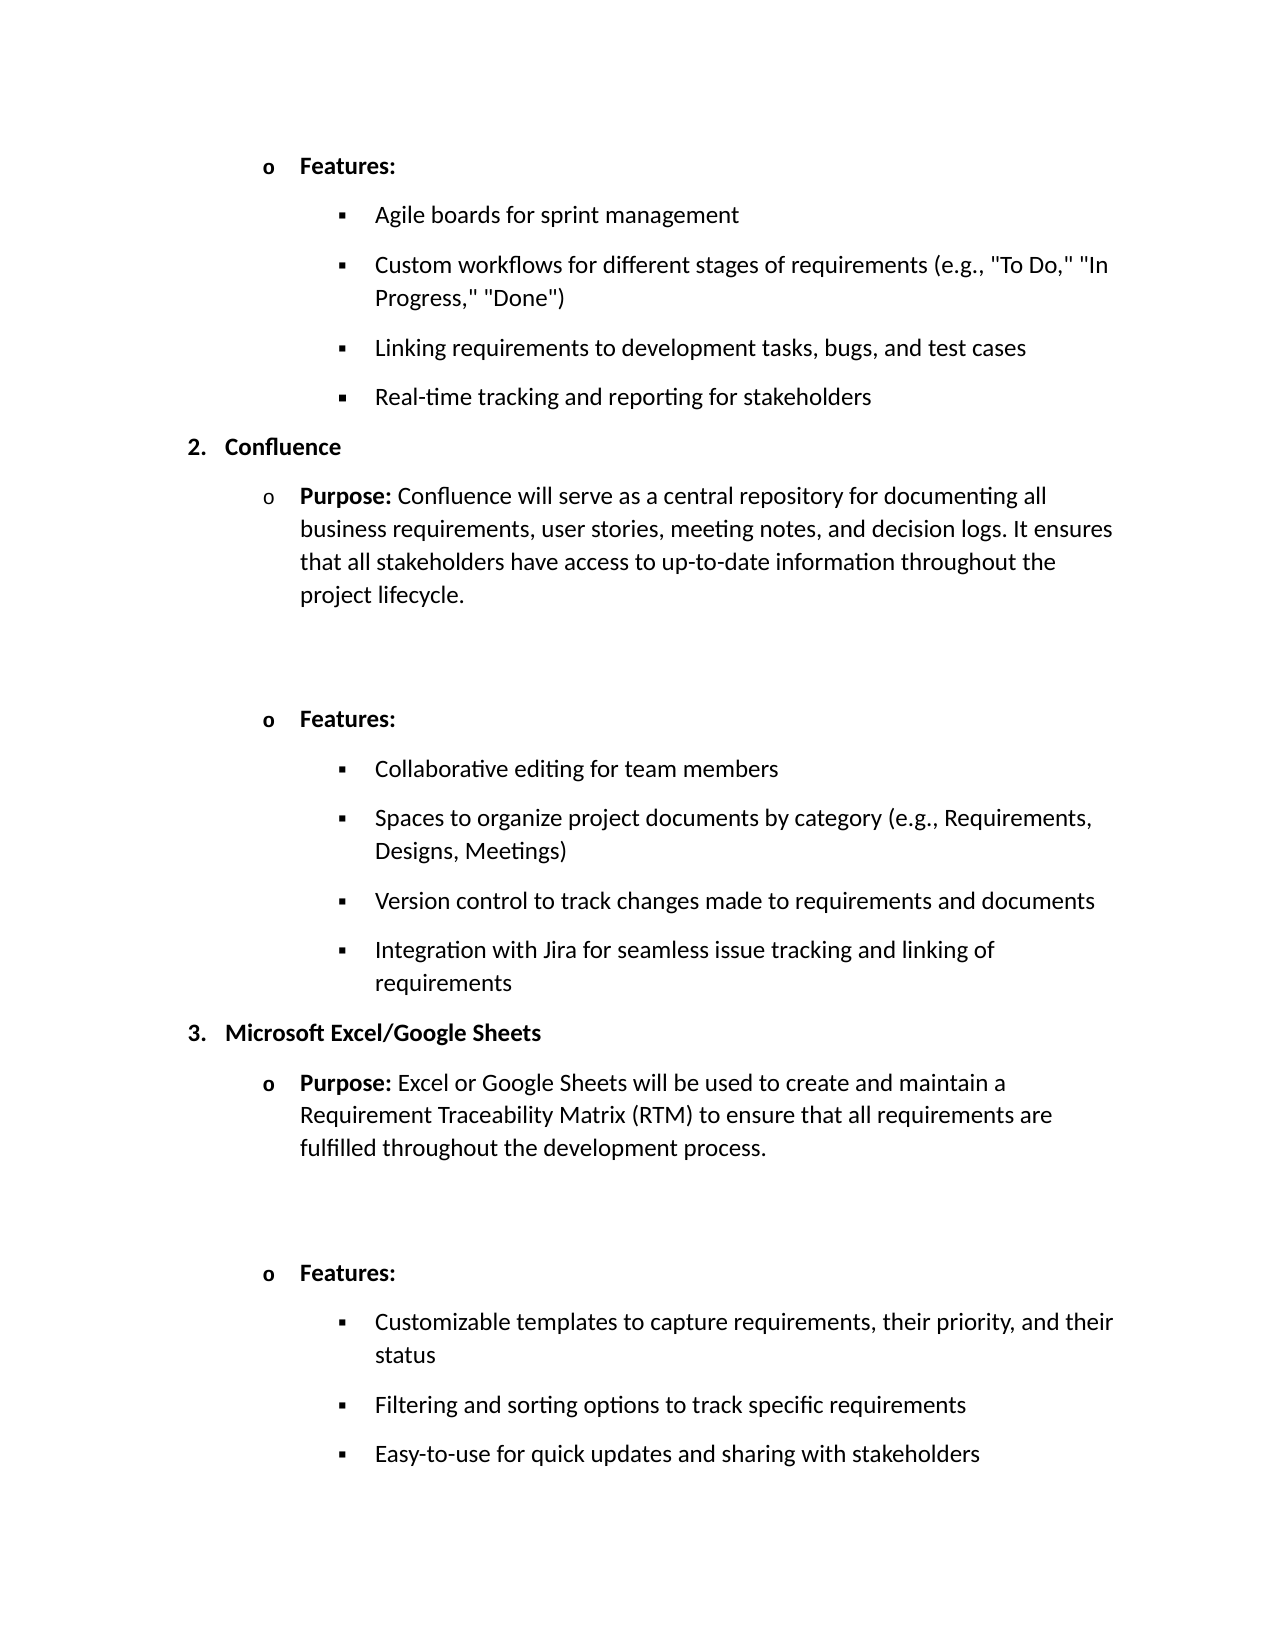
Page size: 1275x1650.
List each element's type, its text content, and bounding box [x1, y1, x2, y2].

list Version control to track changes made to requirements and documents [337, 885, 1125, 916]
list Real-time tracking and reporting for stakeholders [337, 381, 1125, 412]
list Filtering and sorting options to track specific requirements [337, 1389, 1125, 1419]
list Purpose: Confluence will serve as a central repository for documenting all business requirements, user stories, meeting notes, and decision logs. It ensures that all stakeholders have access to up-to-date information throughout the project lifecycle. [262, 480, 1125, 610]
list Microsoft Excel/Google Sheets [187, 1017, 1125, 1048]
list Purpose: Excel or Google Sheets will be used to create and maintain a Requirement Traceability Matrix (RTM) to ensure that all requirements are fulfilled throughout the development process. [262, 1067, 1125, 1163]
list Easy-to-use for quick updates and sharing with stakeholders [337, 1438, 1125, 1469]
list Custom workflows for different stages of requirements (e.g., "To Do," "In Progress," "Done") [337, 249, 1125, 313]
list Spaces to organize project documents by category (e.g., Requirements, Designs, Meetings) [337, 802, 1125, 866]
list Features: [262, 1257, 1125, 1287]
list Linking requirements to development tasks, bugs, and test cases [337, 332, 1125, 362]
list Collaborative editing for team members [337, 753, 1125, 783]
list Features: [262, 150, 1125, 181]
list Agile boards for sprint management [337, 199, 1125, 230]
list Features: [262, 703, 1125, 734]
list Customizable templates to capture requirements, their priority, and their status [337, 1306, 1125, 1370]
list Integration with Jira for seamless issue tracking and linking of requirements [337, 934, 1125, 998]
list Confluence [187, 431, 1125, 461]
